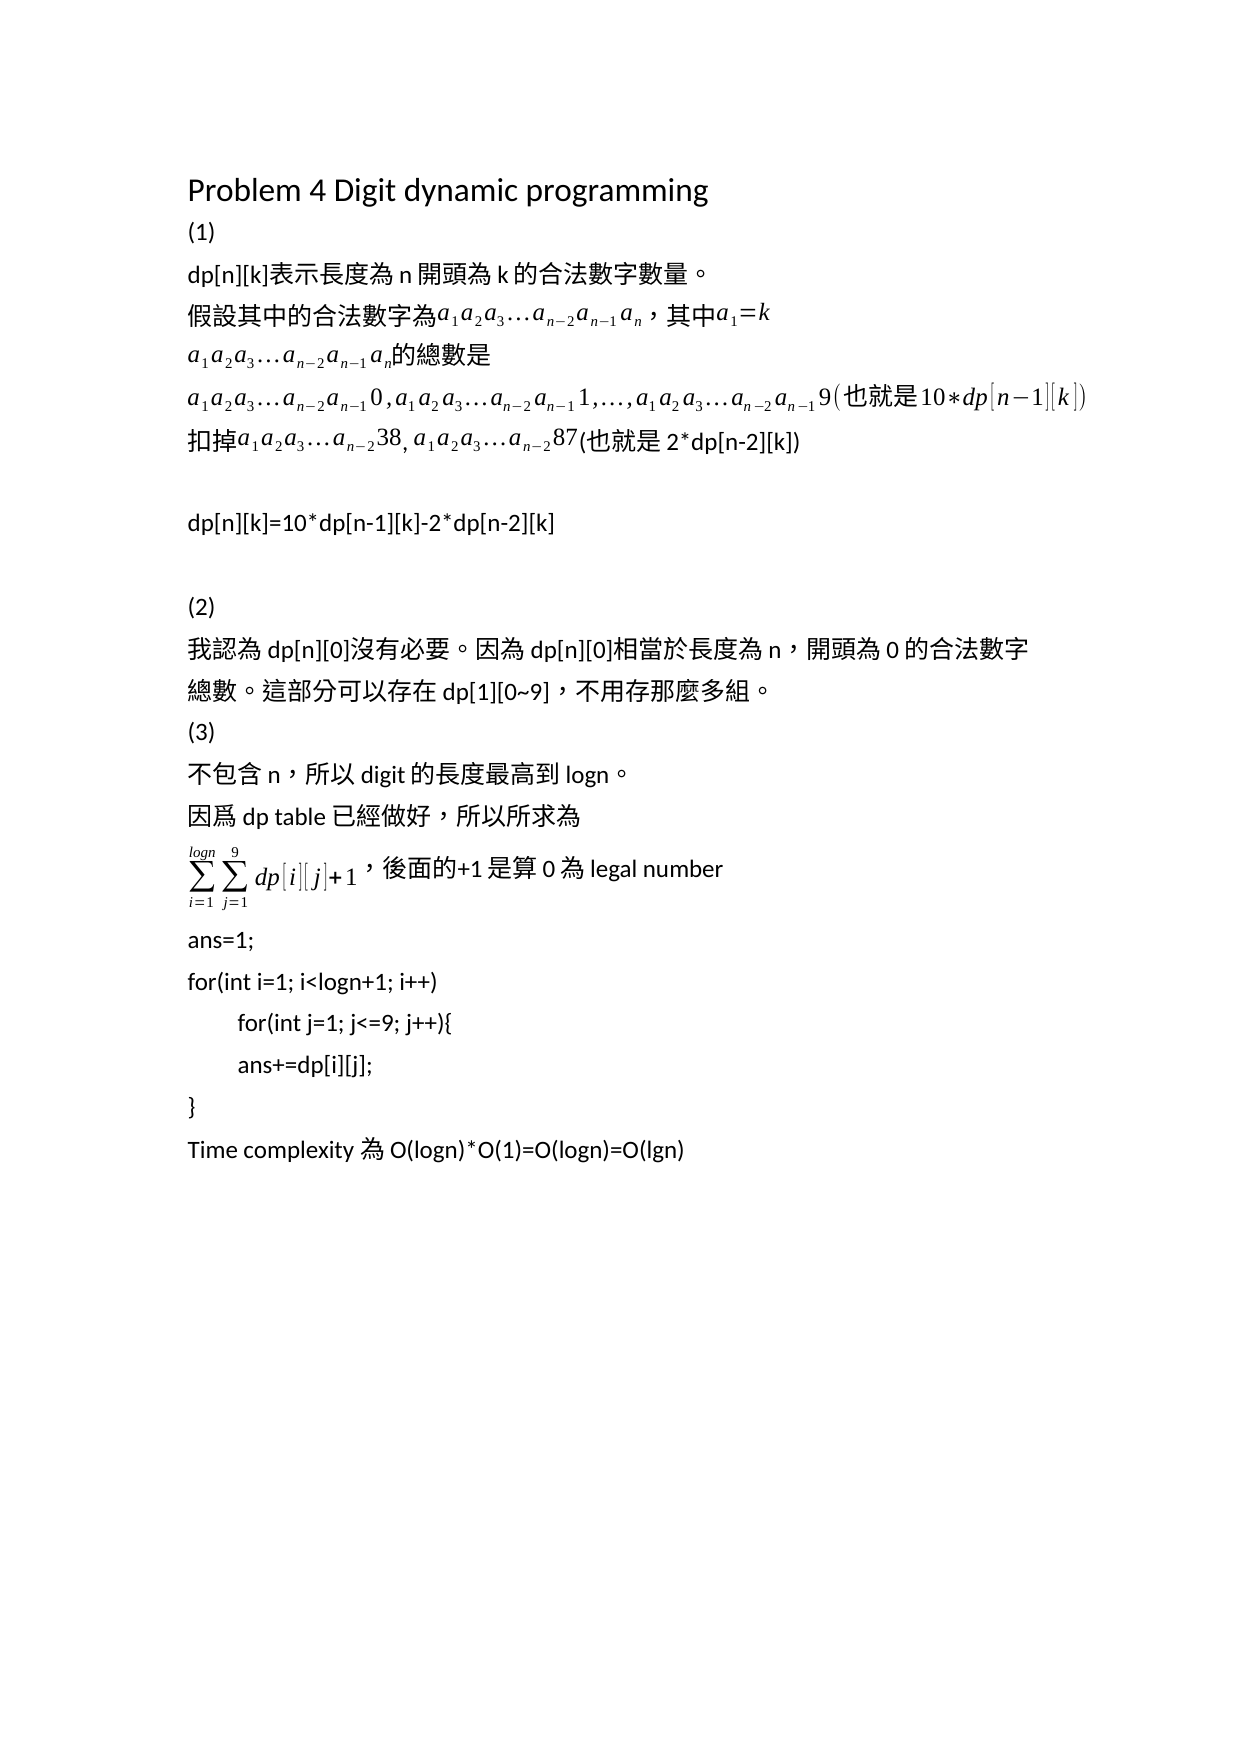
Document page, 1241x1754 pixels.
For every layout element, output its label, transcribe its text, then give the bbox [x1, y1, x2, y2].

text dp[n][k]=10*dp[n-1][k]-2*dp[n-2][k] [187, 502, 1053, 544]
text for(int i=1; i<logn+1; i++) [187, 960, 1053, 1002]
text } [187, 1085, 1053, 1127]
text (3) [187, 710, 1053, 752]
text Time complexity 為O(logn)*O(1)=O(logn)=O(lgn) [187, 1127, 1053, 1169]
text Problem 4 Digit dynamic programming [187, 169, 1053, 210]
text ans+=dp[i][j]; [187, 1044, 1053, 1085]
text 我認為dp[n][0]沒有必要。因為dp[n][0]相當於長度為n，開頭為0的合法數字總數。這部分可以存在dp[1][0~9]，不用存那麼多組。 [187, 627, 1053, 710]
text (2) [187, 585, 1053, 627]
text for(int j=1; j<=9; j++){ [187, 1002, 1053, 1044]
text ans=1; [187, 919, 1053, 960]
text (1) [187, 210, 1053, 252]
text 假設其中的合法數字為，其中 [187, 294, 1053, 335]
text 的總數是扣掉, (也就是2*dp[n-2][k]) [187, 335, 1053, 460]
text 不包含n，所以digit的長度最高到logn。 [187, 752, 1053, 794]
text ，後面的+1是算0為legal number [187, 835, 1053, 919]
text dp[n][k]表示長度為n開頭為k的合法數字數量。 [187, 252, 1053, 294]
text 因爲dp table已經做好，所以所求為 [187, 794, 1053, 835]
